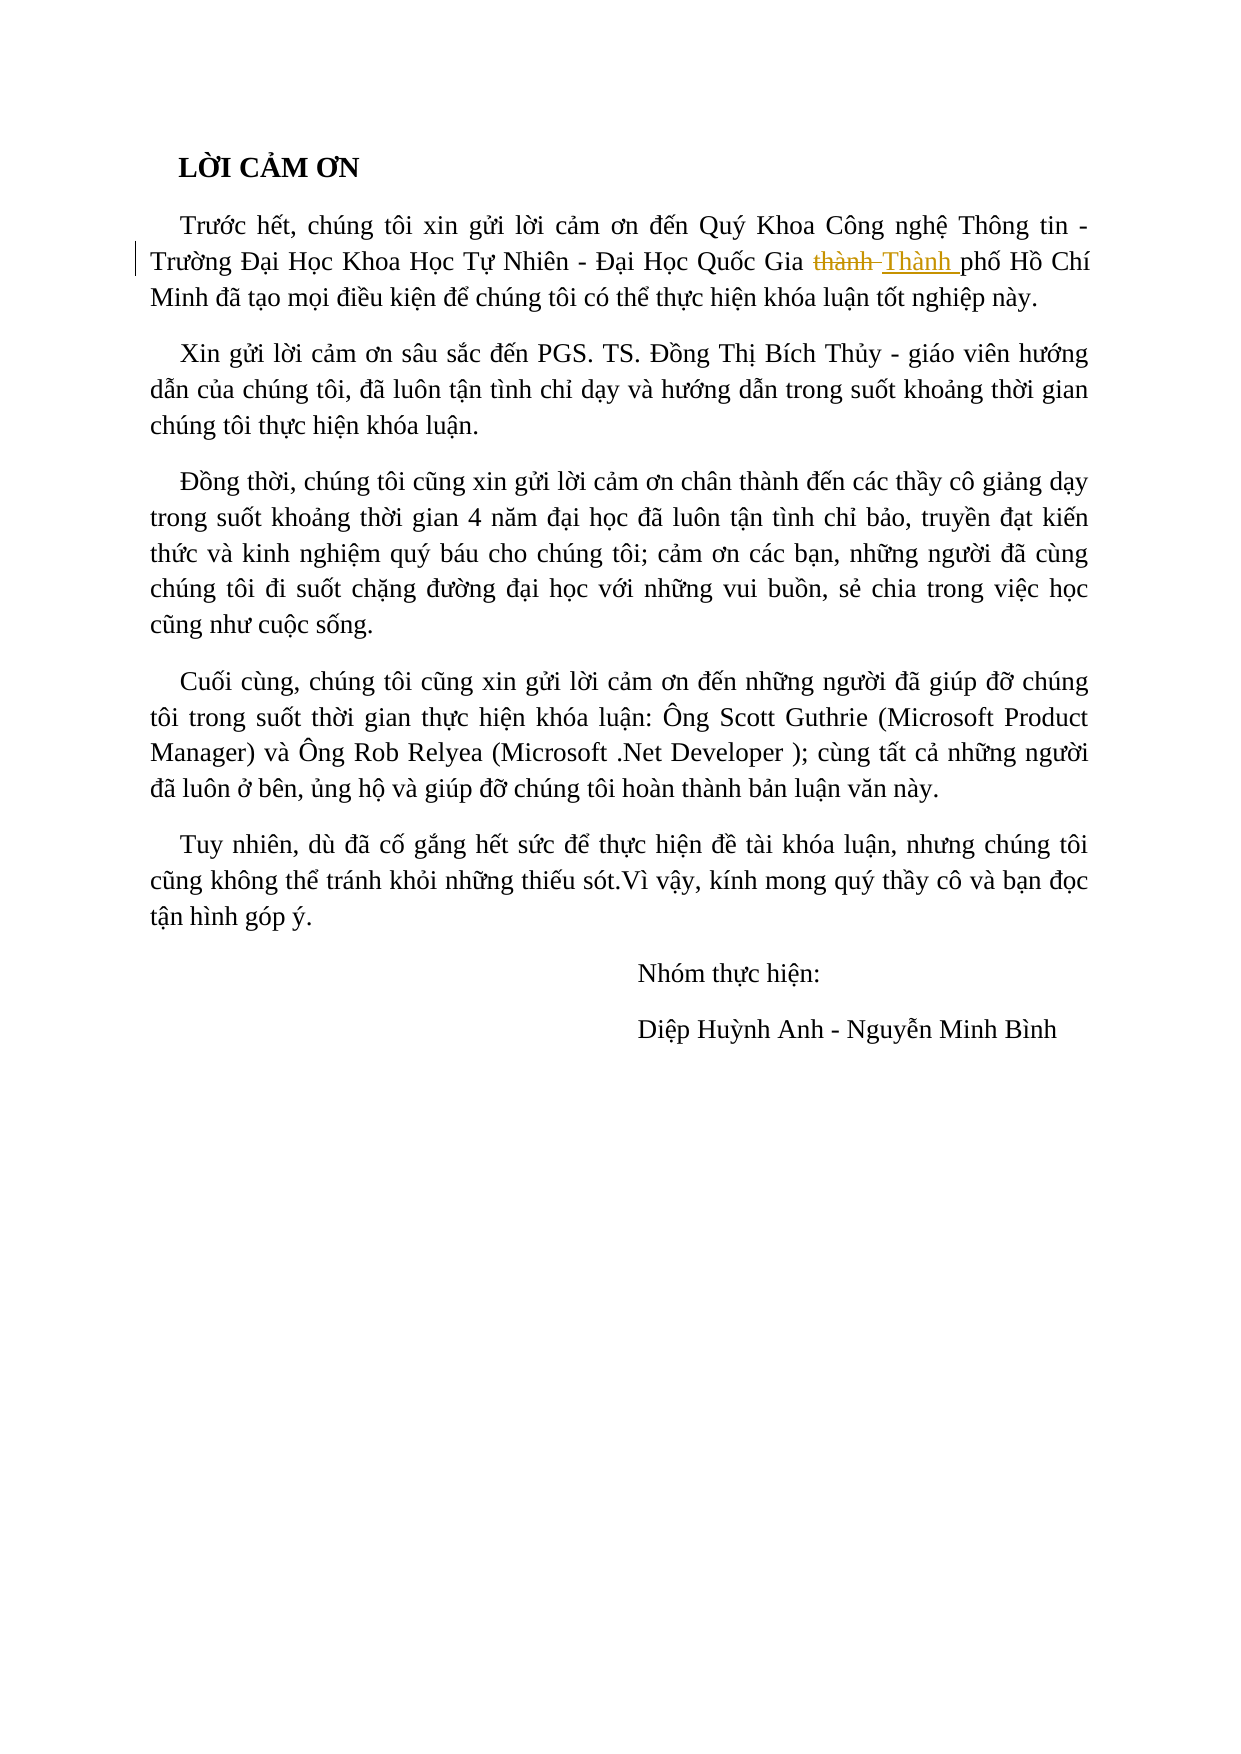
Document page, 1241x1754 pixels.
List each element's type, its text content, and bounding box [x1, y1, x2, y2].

text LỜI CẢM ƠN [150, 150, 1090, 183]
text Cuối cùng, chúng tôi cũng xin gửi lời cảm ơn đến những người đã giúp đỡ chúng tôi trong suốt thời gian thực hiện khóa luận: Ông Scott Guthrie (Microsoft Product Manager) và Ông Rob Relyea (Microsoft .Net Developer ); cùng tất cả những người đã luôn ở bên, ủng hộ và giúp đỡ chúng tôi hoàn thành bản luận văn này. [150, 665, 1090, 803]
text Đồng thời, chúng tôi cũng xin gửi lời cảm ơn chân thành đến các thầy cô giảng dạy trong suốt khoảng thời gian 4 năm đại học đã luôn tận tình chỉ bảo, truyền đạt kiến thức và kinh nghiệm quý báu cho chúng tôi; cảm ơn các bạn, những người đã cùng chúng tôi đi suốt chặng đường đại học với những vui buồn, sẻ chia trong việc học cũng như cuộc sống. [150, 465, 1090, 639]
text Trước hết, chúng tôi xin gửi lời cảm ơn đến Quý Khoa Công nghệ Thông tin - Trường Đại Học Khoa Học Tự Nhiên - Đại Học Quốc Gia phố Hồ Chí Minh đã tạo mọi điều kiện để chúng tôi có thể thực hiện khóa luận tốt nghiệp này. [150, 209, 1090, 312]
text Xin gửi lời cảm ơn sâu sắc đến PGS. TS. Đồng Thị Bích Thủy - giáo viên hướng dẫn của chúng tôi, đã luôn tận tình chỉ dạy và hướng dẫn trong suốt khoảng thời gian chúng tôi thực hiện khóa luận. [150, 337, 1090, 440]
text Tuy nhiên, dù đã cố gắng hết sức để thực hiện đề tài khóa luận, nhưng chúng tôi cũng không thể tránh khỏi những thiếu sót.Vì vậy, kính mong quý thầy cô và bạn đọc tận hình góp ý. [150, 829, 1090, 931]
text Nhóm thực hiện: [609, 957, 1090, 988]
text Diệp Huỳnh Anh - Nguyễn Minh Bình [609, 1013, 1090, 1044]
